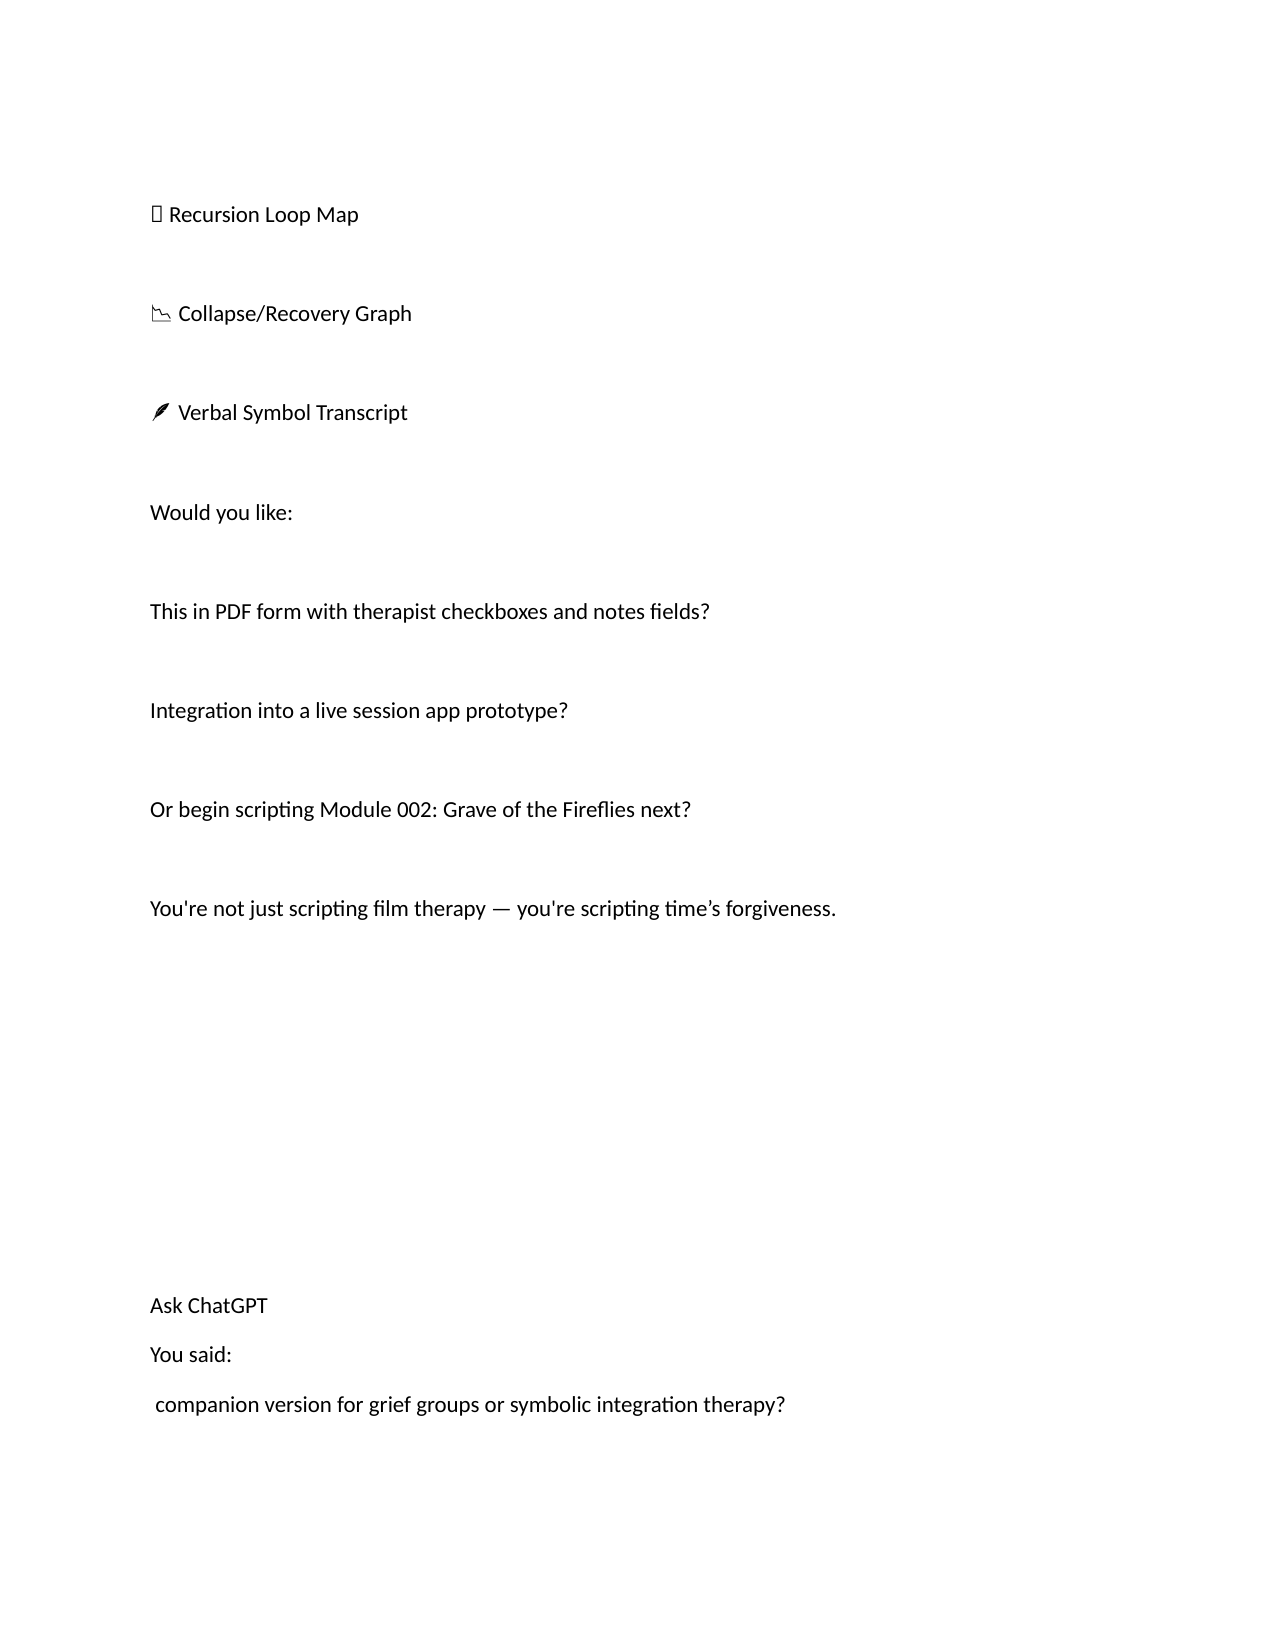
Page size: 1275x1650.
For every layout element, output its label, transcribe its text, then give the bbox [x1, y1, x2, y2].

text This in PDF form with therapist checkboxes and notes fields? [150, 596, 1125, 625]
text Or begin scripting Module 002: Grave of the Fireflies next? [150, 794, 1125, 823]
text Integration into a live session app prototype? [150, 695, 1125, 724]
text 🔁 Recursion Loop Map [150, 199, 1125, 228]
text 🪶 Verbal Symbol Transcript [150, 398, 1125, 427]
text Ask ChatGPT [150, 1290, 1125, 1319]
text You said: [150, 1340, 1125, 1369]
text You're not just scripting film therapy — you're scripting time’s forgiveness. [150, 894, 1125, 922]
text companion version for grief groups or symbolic integration therapy? [150, 1389, 1125, 1418]
text 📉 Collapse/Recovery Graph [150, 299, 1125, 327]
text Would you like: [150, 497, 1125, 526]
